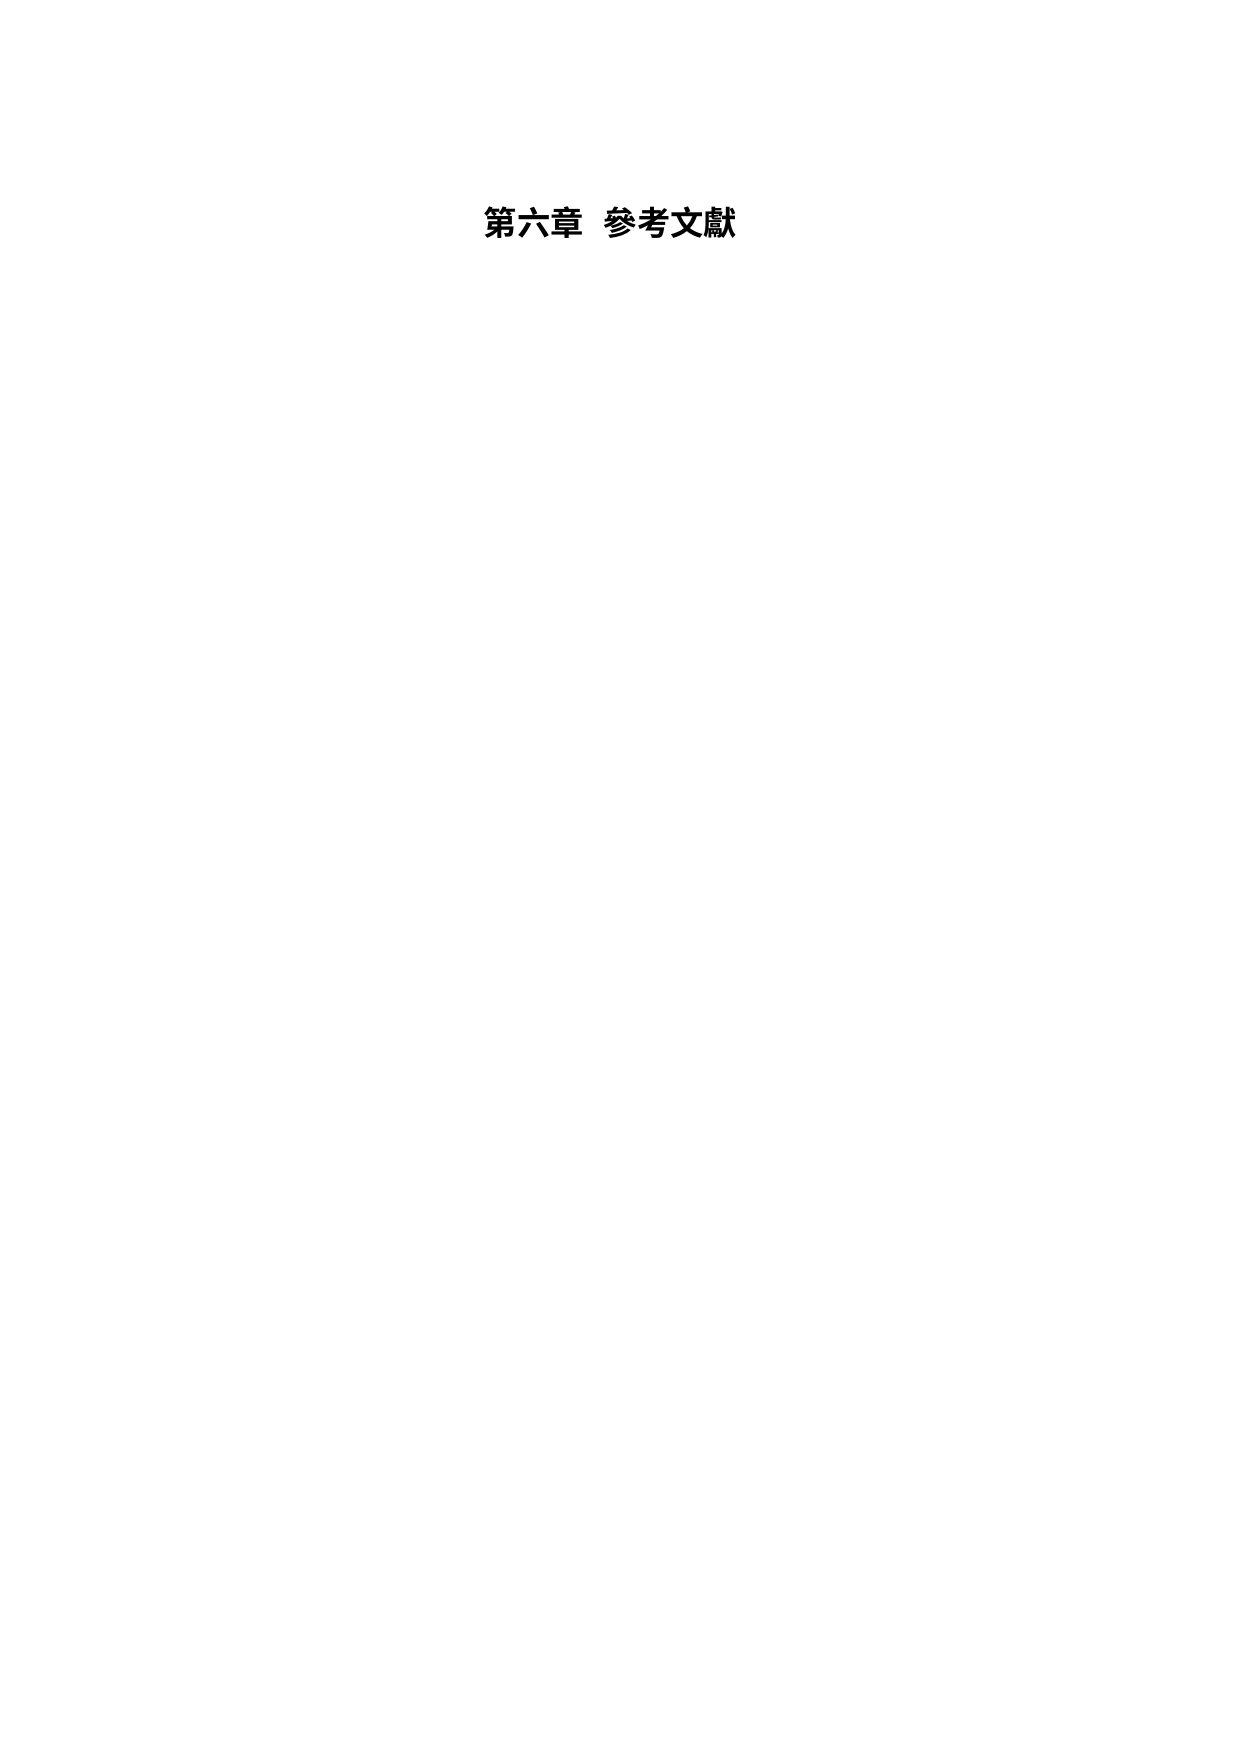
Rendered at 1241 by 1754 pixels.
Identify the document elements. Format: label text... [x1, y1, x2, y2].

subtitle 參考文獻 [217, 183, 1053, 258]
